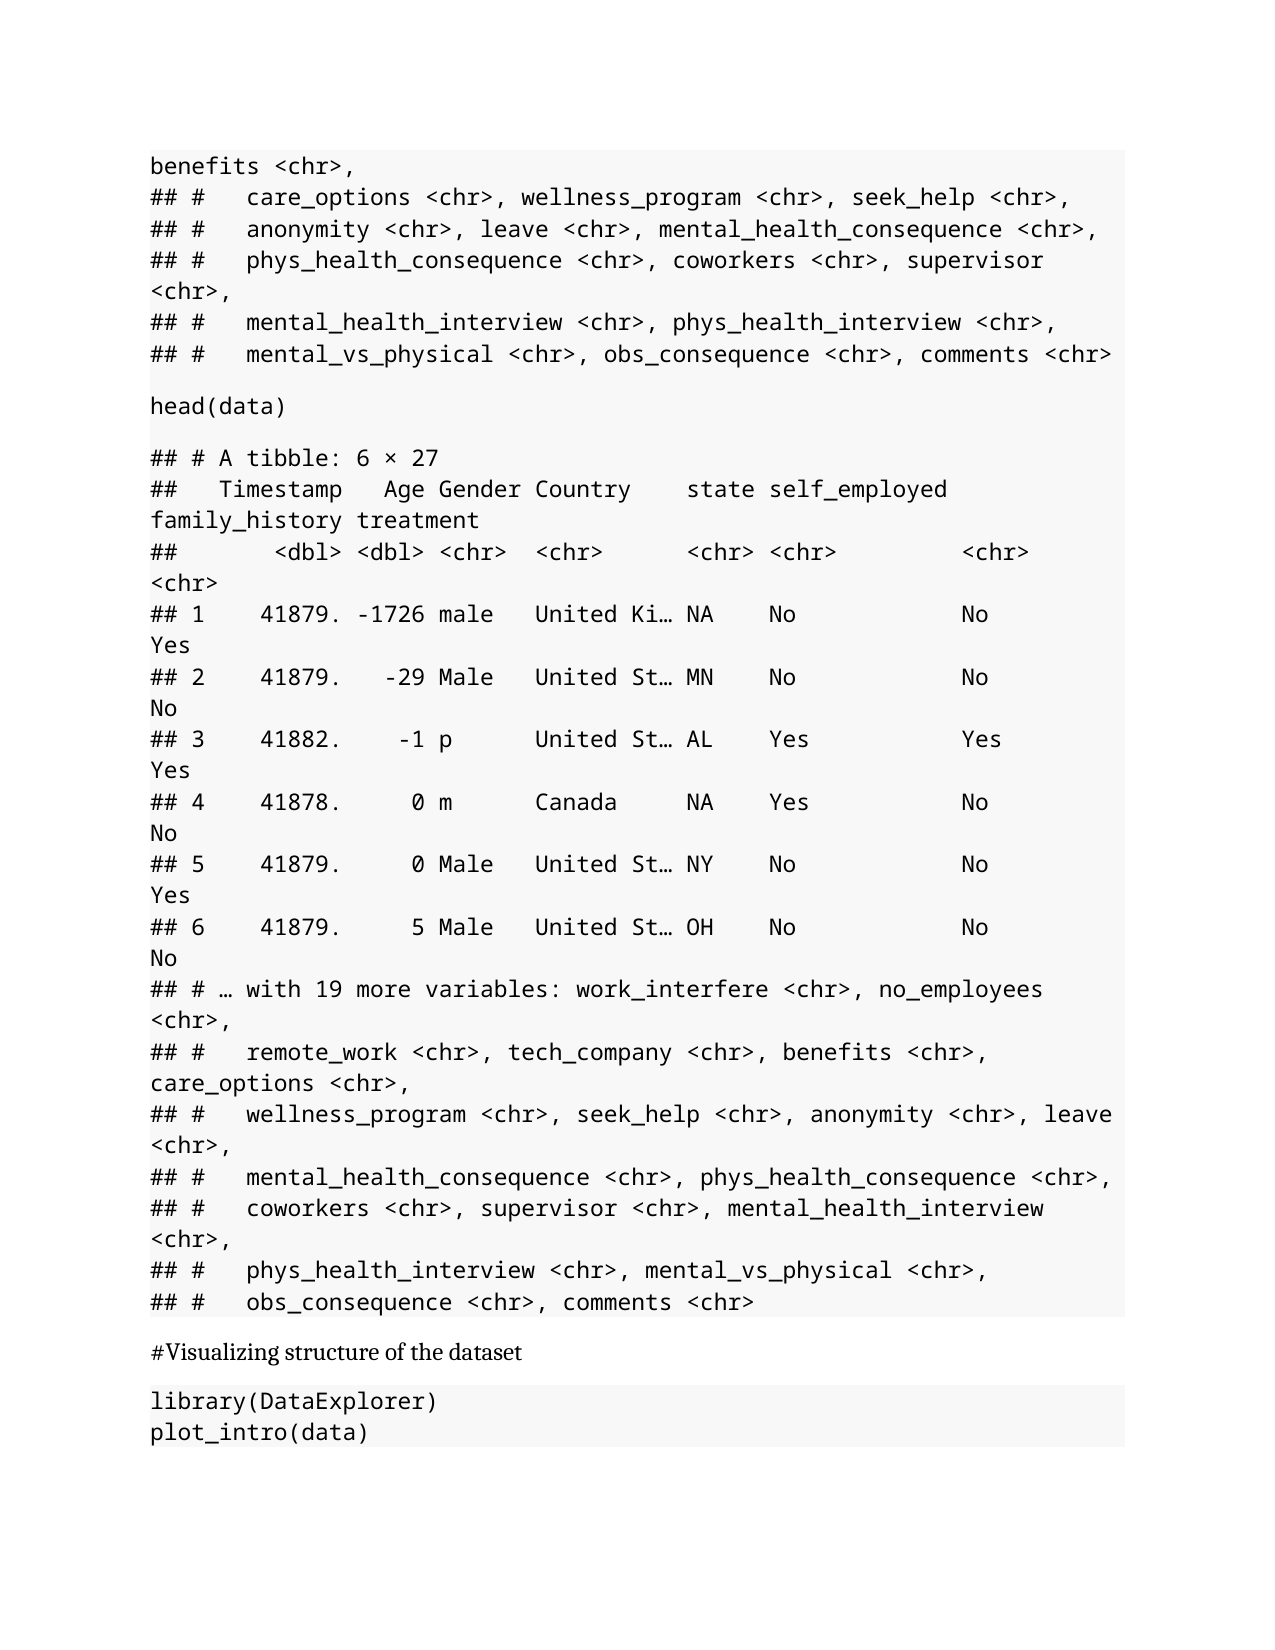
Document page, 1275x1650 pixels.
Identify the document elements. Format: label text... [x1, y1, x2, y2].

text library(DataExplorer) plot_intro(data) [370, 1385, 1125, 1447]
text #Visualizing structure of the dataset [150, 1337, 1125, 1366]
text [150, 150, 1125, 369]
text ## # A tibble: 6 × 27 ## Timestamp Age Gender Country state self_employed family_history treatment ## <dbl> <dbl> <chr> <chr> <chr> <chr> <chr> <chr> ## 1 41879. -1726 male United Ki… NA No No Yes ## 2 41879. -29 Male United St… MN No No No ## 3 41882. -1 p United St… AL Yes Yes Yes ## 4 41878. 0 m Canada NA Yes No No ## 5 41879. 0 Male United St… NY No No Yes ## 6 41879. 5 Male United St… OH No No No ## # … with 19 more variables: work_interfere <chr>, no_employees <chr>, ## # remote_work <chr>, tech_company <chr>, benefits <chr>, care_options <chr>, ## # wellness_program <chr>, seek_help <chr>, anonymity <chr>, leave <chr>, ## # mental_health_consequence <chr>, phys_health_consequence <chr>, ## # coworkers <chr>, supervisor <chr>, mental_health_interview <chr>, ## # phys_health_interview <chr>, mental_vs_physical <chr>, ## # obs_consequence <chr>, comments <chr> [150, 442, 1125, 1317]
text head(data) [150, 389, 1125, 421]
